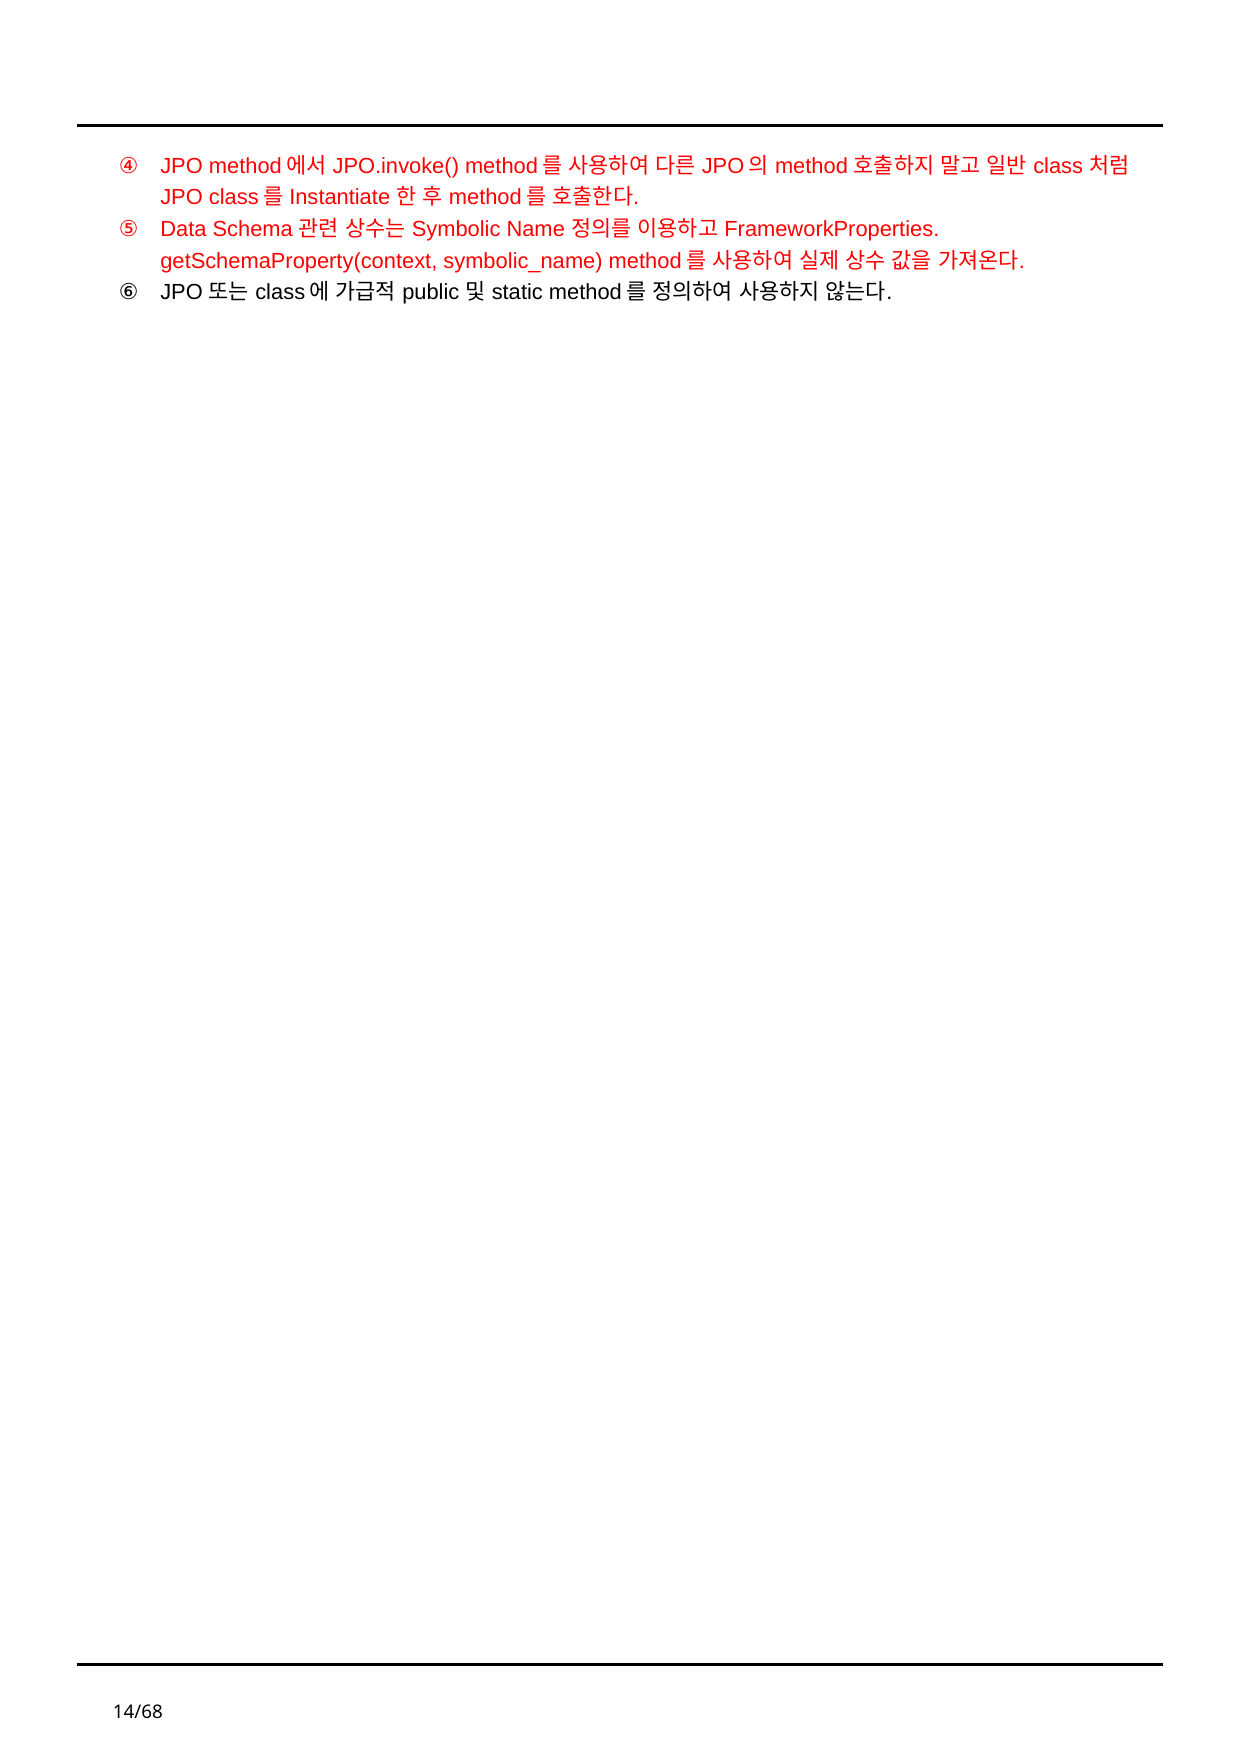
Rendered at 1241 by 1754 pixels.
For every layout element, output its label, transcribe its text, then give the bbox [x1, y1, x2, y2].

list JPO 또는 class에 가급적 public 및 static method를 정의하여 사용하지 않는다. [118, 274, 1163, 306]
list Data Schema 관련 상수는 Symbolic Name 정의를 이용하고 FrameworkProperties. getSchemaProperty(context, symbolic_name) method를 사용하여 실제 상수 값을 가져온다. [118, 211, 1163, 274]
list JPO method에서 JPO.invoke() method를 사용하여 다른 JPO의 method 호출하지 말고 일반 class 처럼 JPO class를 Instantiate 한 후 method를 호출한다. [118, 148, 1163, 211]
